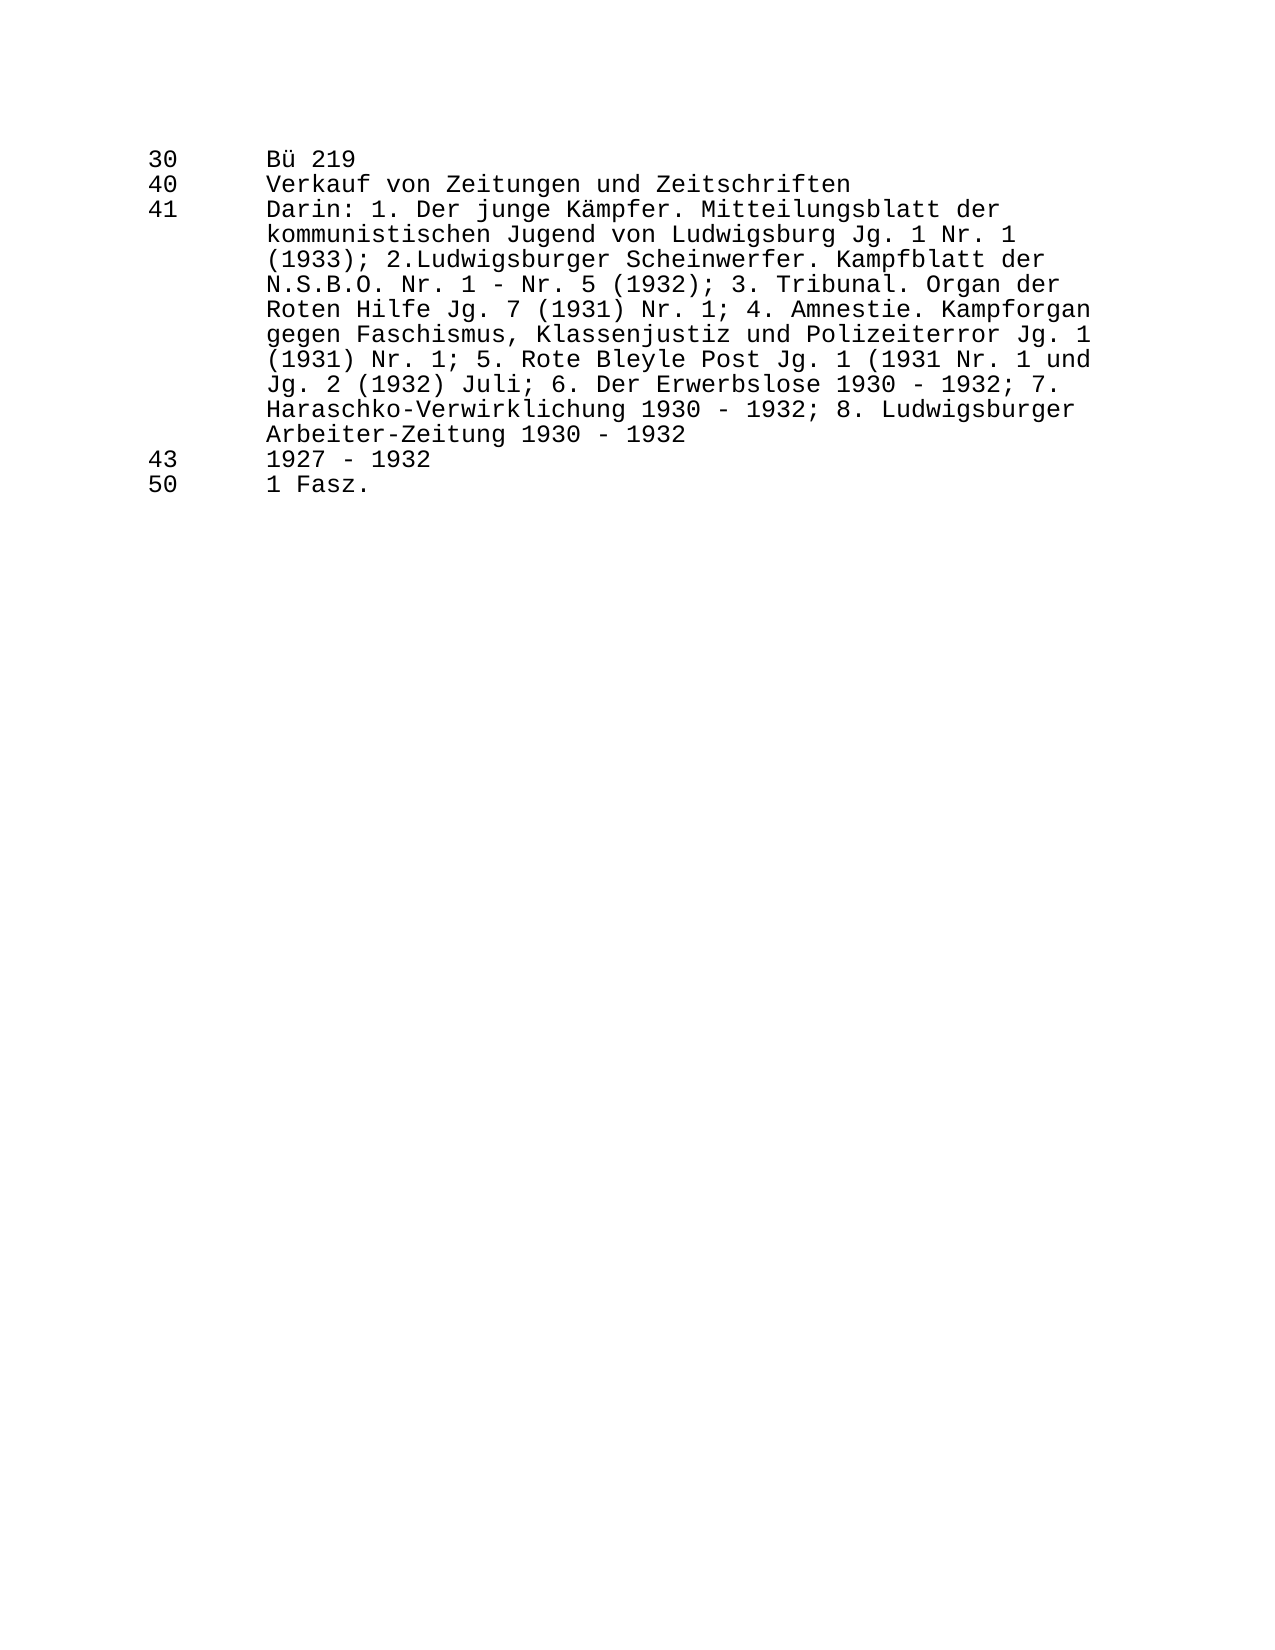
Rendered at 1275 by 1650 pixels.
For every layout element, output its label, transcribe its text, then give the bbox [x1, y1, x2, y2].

text 41 Darin: 1. t[Der junge Kämpfer. Mitteilungsblatt der kommunistischen Jugend von Ludwigsburg]t Jg. 1 Nr. 1 (z[1933]z); 2.t[Ludwigsburger Scheinwerfer. Kampfblatt der k[N.S.B.O.]k]t Nr. 1 - Nr. 5 (z[1932]z); 3. t[Tribunal. Organ der Roten Hilfe]t Jg. 7 (z[1931]z) Nr. 1; 4. t[Amnestie. Kampforgan gegen Faschismus, Klassenjustiz und Polizeiterror]t Jg. 1 (z[1931]z) Nr. 1; 5. t[Rote Bleyle Post]t Jg. 1 (z[1931]z Nr. 1 und Jg. 2 (1932) Juli; 6. t[Der Erwerbslose]t z[1930 - 1932]z; 7. t[Haraschko-Verwirklichung]t z[1930 - 1932]z; 8. t[Ludwigsburger Arbeiter-Zeitung]t z[1930 - 1932]z [148, 198, 1127, 448]
text 50 1 Fasz. [148, 473, 1127, 498]
text 43 1927 - 1932 [148, 448, 1127, 473]
text 30 Bü 219 [148, 148, 1127, 173]
text 40 s[2{Verkauf} von 1{Zeitung}]sen und s[1{Zeitschrift}2{< Verkauf>}]sen [148, 173, 1127, 198]
